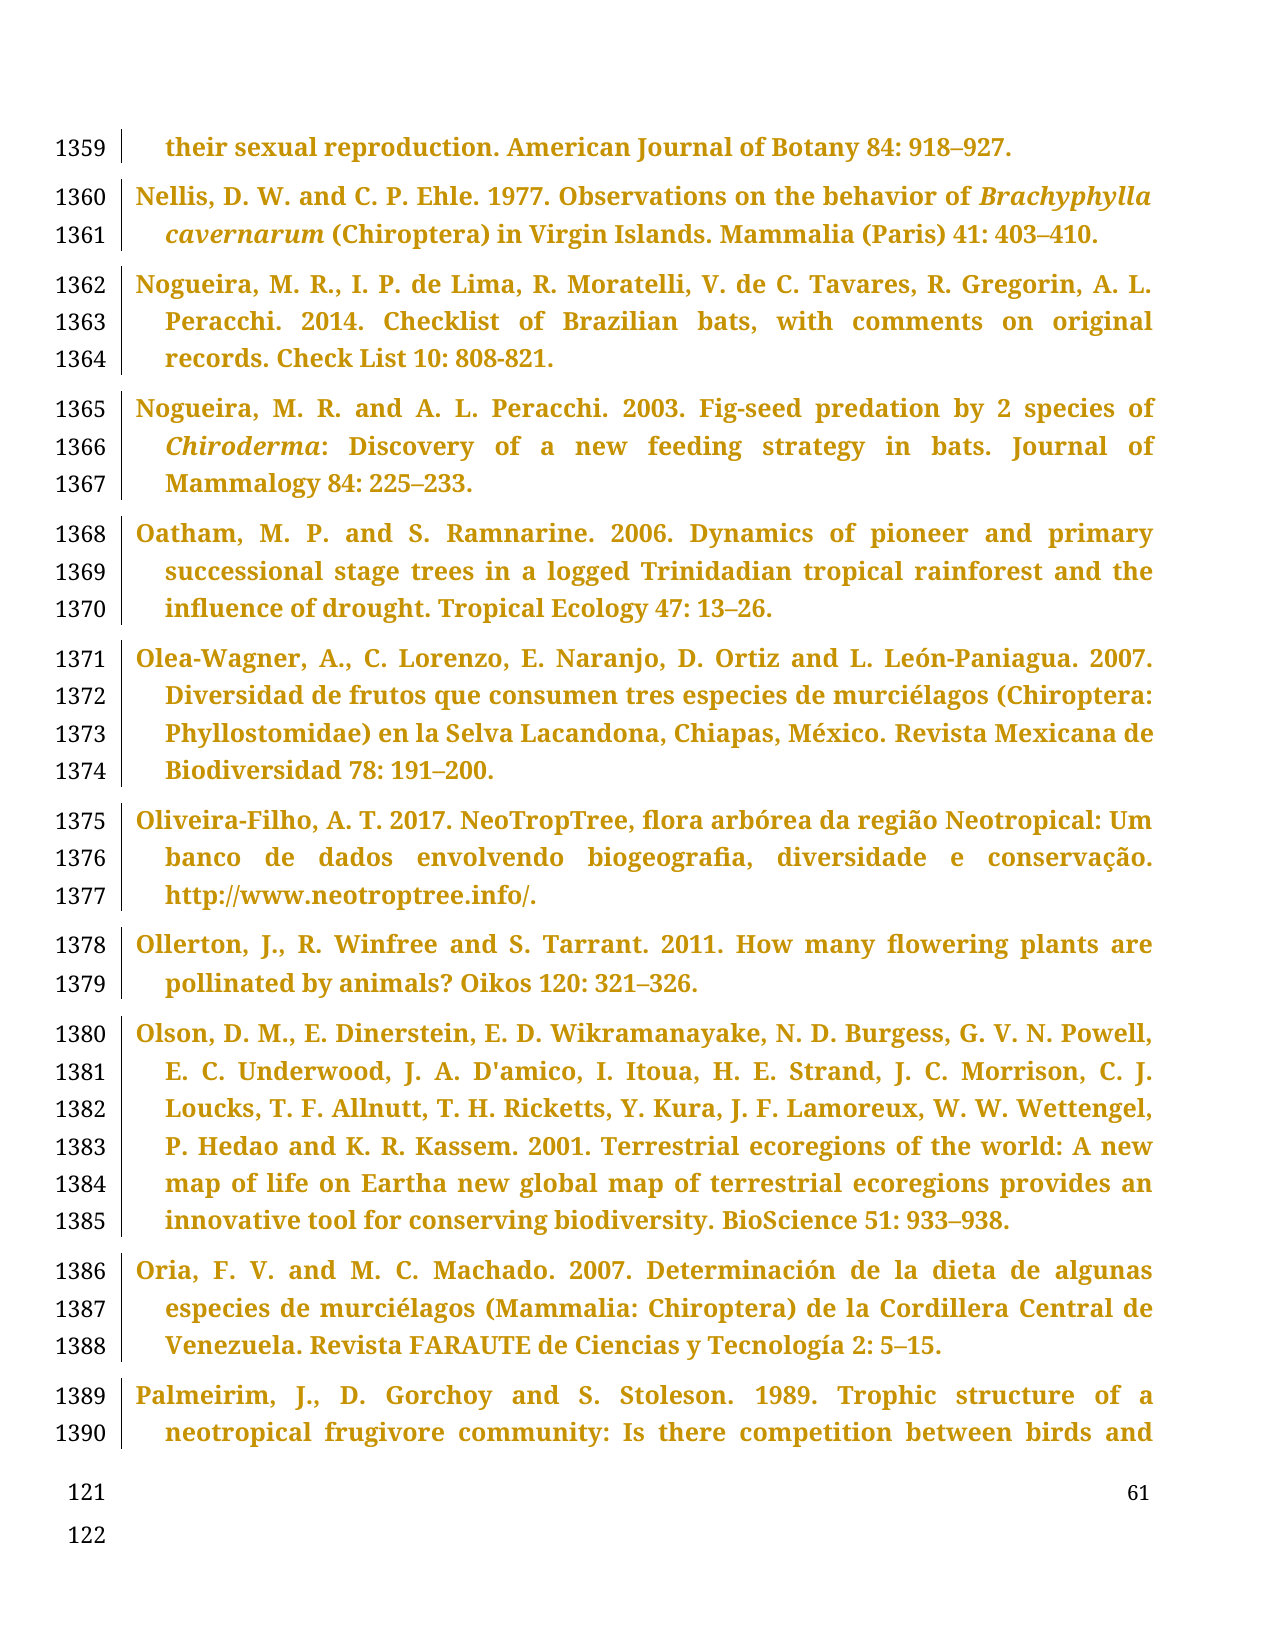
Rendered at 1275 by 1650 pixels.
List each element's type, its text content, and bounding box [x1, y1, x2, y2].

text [135, 129, 1154, 163]
text Nellis, D. W. and C. P. Ehle. 1977. Observations on the behavior of Brachyphylla cavernarum (Chiroptera) in Virgin Islands. Mammalia (Paris) 41: 403–410. [135, 179, 1154, 251]
text Oria, F. V. and M. C. Machado. 2007. Determinación de la dieta de algunas especies de murciélagos (Mammalia: Chiroptera) de la Cordillera Central de Venezuela. Revista FARAUTE de Ciencias y Tecnologı́a 2: 5–15. [135, 1253, 1154, 1362]
text Ollerton, J., R. Winfree and S. Tarrant. 2011. How many flowering plants are pollinated by animals? Oikos 120: 321–326. [135, 927, 1154, 999]
text Olson, D. M., E. Dinerstein, E. D. Wikramanayake, N. D. Burgess, G. V. N. Powell, E. C. Underwood, J. A. D'amico, I. Itoua, H. E. Strand, J. C. Morrison, C. J. Loucks, T. F. Allnutt, T. H. Ricketts, Y. Kura, J. F. Lamoreux, W. W. Wettengel, P. Hedao and K. R. Kassem. 2001. Terrestrial ecoregions of the world: A new map of life on Eartha new global map of terrestrial ecoregions provides an innovative tool for conserving biodiversity. BioScience 51: 933–938. [135, 1016, 1154, 1237]
text Oatham, M. P. and S. Ramnarine. 2006. Dynamics of pioneer and primary successional stage trees in a logged Trinidadian tropical rainforest and the influence of drought. Tropical Ecology 47: 13–26. [135, 516, 1154, 624]
text Oliveira-Filho, A. T. 2017. NeoTropTree, flora arbórea da região Neotropical: Um banco de dados envolvendo biogeografia, diversidade e conservação. http://www.neotroptree.info/. [135, 802, 1154, 911]
text Nogueira, M. R. and A. L. Peracchi. 2003. Fig-seed predation by 2 species of Chiroderma: Discovery of a new feeding strategy in bats. Journal of Mammalogy 84: 225–233. [135, 391, 1154, 500]
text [135, 1377, 1154, 1449]
text Nogueira, M. R., I. P. de Lima, R. Moratelli, V. de C. Tavares, R. Gregorin, A. L. Peracchi. 2014. Checklist of Brazilian bats, with comments on original records. Check List 10: 808-821. [135, 266, 1154, 375]
text Olea-Wagner, A., C. Lorenzo, E. Naranjo, D. Ortiz and L. León-Paniagua. 2007. Diversidad de frutos que consumen tres especies de murciélagos (Chiroptera: Phyllostomidae) en la Selva Lacandona, Chiapas, México. Revista Mexicana de Biodiversidad 78: 191–200. [135, 640, 1154, 787]
